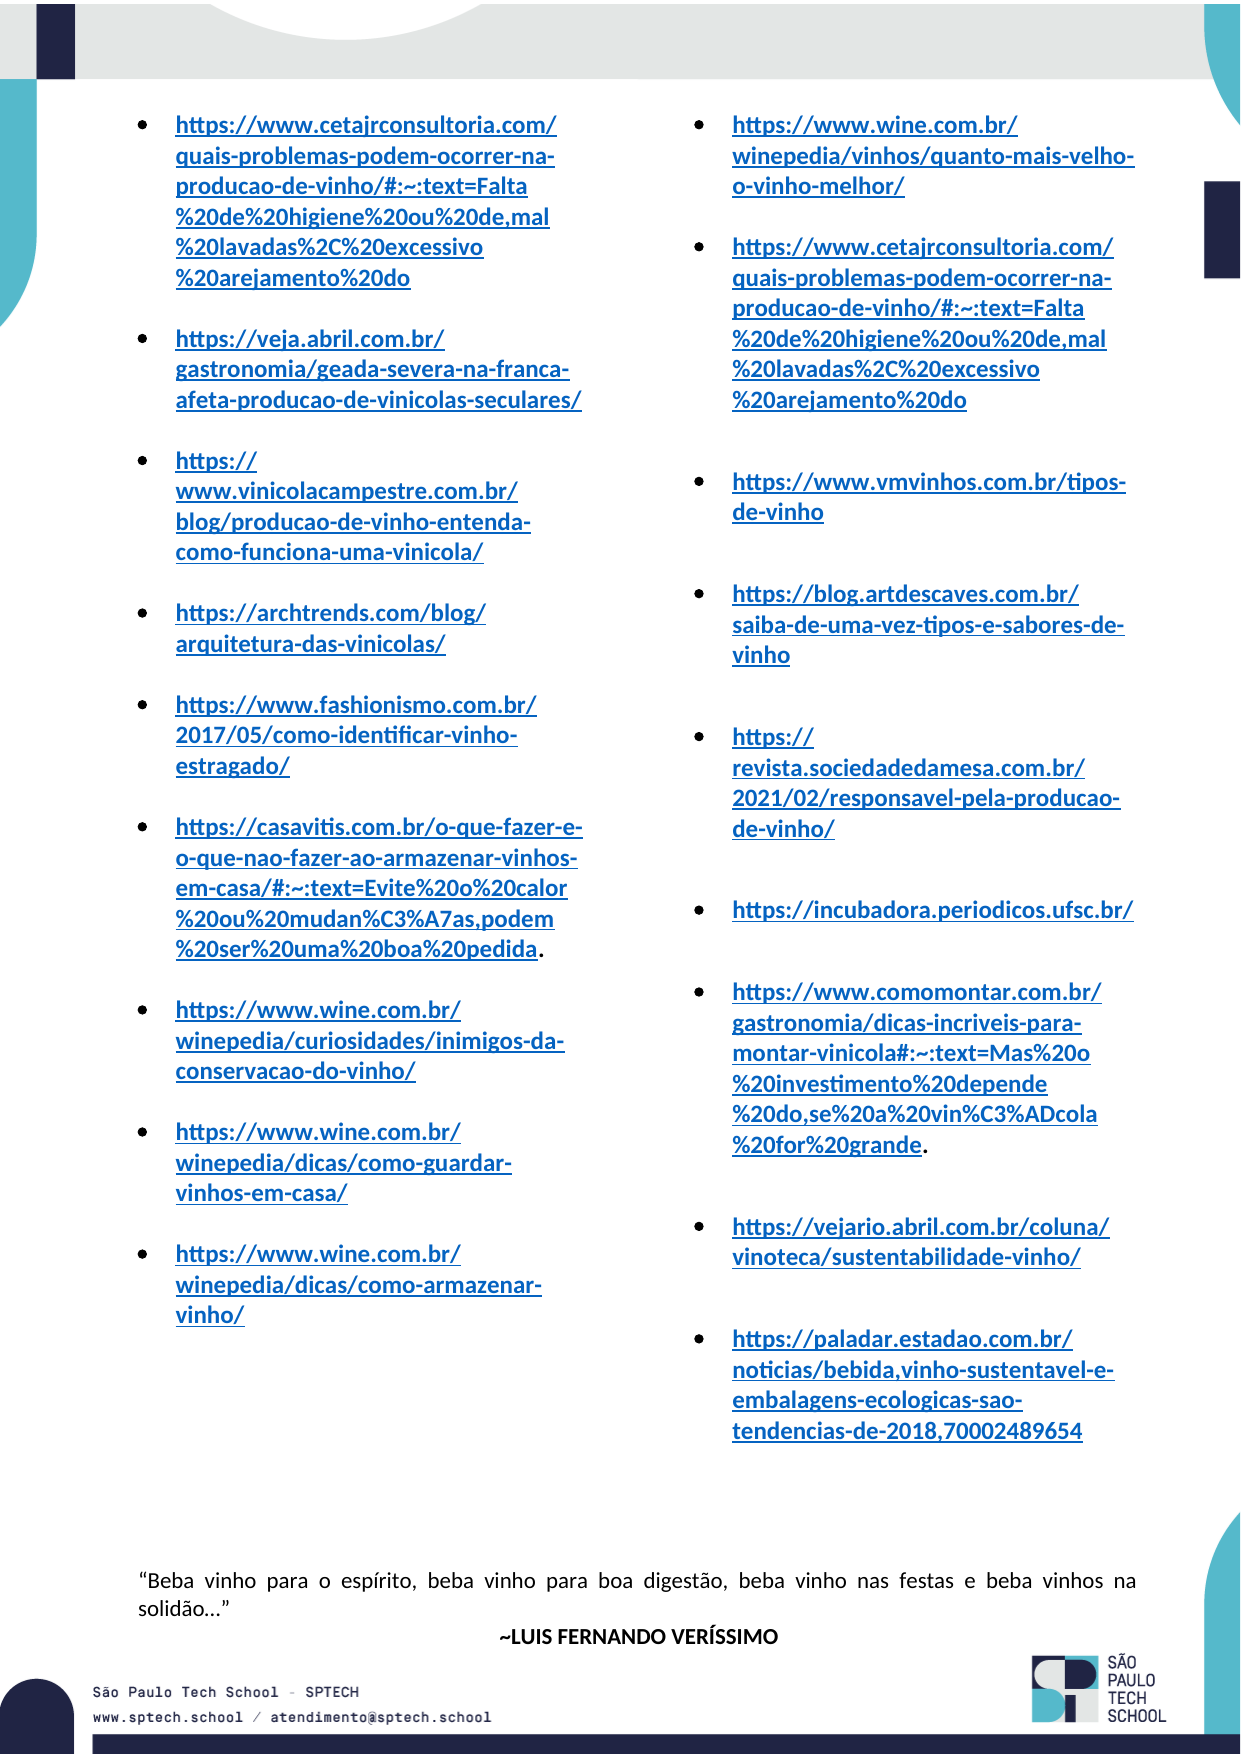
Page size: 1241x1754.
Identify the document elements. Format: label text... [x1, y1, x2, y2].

list https://www.fashionismo.com.br/2017/05/como-identificar-vinho-estragado/ [138, 689, 583, 781]
list https://blog.artdescaves.com.br/saiba-de-uma-vez-tipos-e-sabores-de-vinho [694, 578, 1140, 670]
list https://www.vmvinhos.com.br/tipos-de-vinho [694, 466, 1140, 527]
list https://paladar.estadao.com.br/noticias/bebida,vinho-sustentavel-e-embalagens-ecologicas-sao-tendencias-de-2018,70002489654 [694, 1323, 1140, 1445]
list https://www.cetajrconsultoria.com/quais-problemas-podem-ocorrer-na-producao-de-vinho/#:~:text=Falta%20de%20higiene%20ou%20de,mal%20lavadas%2C%20excessivo%20arejamento%20do [138, 109, 583, 292]
list https://archtrends.com/blog/arquitetura-das-vinicolas/ [138, 598, 583, 659]
text “Beba vinho para o espírito, beba vinho para boa digestão, beba vinho nas festas e beba vinhos na solidão…” [138, 1566, 1140, 1622]
picture [0, 4, 1241, 1754]
list https://revista.sociedadedamesa.com.br/2021/02/responsavel-pela-producao-de-vinho/ [694, 721, 1140, 843]
list https://www.wine.com.br/winepedia/curiosidades/inimigos-da-conservacao-do-vinho/ [138, 994, 583, 1086]
list https://www.wine.com.br/winepedia/vinhos/quanto-mais-velho-o-vinho-melhor/ [694, 109, 1140, 201]
list https://www.wine.com.br/winepedia/dicas/como-armazenar-vinho/ [138, 1238, 583, 1330]
list https://vejario.abril.com.br/coluna/vinoteca/sustentabilidade-vinho/ [694, 1211, 1140, 1272]
list https://www.vinicolacampestre.com.br/blog/producao-de-vinho-entenda-como-funciona-uma-vinicola/ [138, 445, 583, 567]
list https://casavitis.com.br/o-que-fazer-e-o-que-nao-fazer-ao-armazenar-vinhos-em-casa/#:~:text=Evite%20o%20calor%20ou%20mudan%C3%A7as,podem%20ser%20uma%20boa%20pedida. [138, 811, 583, 964]
list https://www.wine.com.br/winepedia/dicas/como-guardar-vinhos-em-casa/ [138, 1116, 583, 1208]
text ~LUIS FERNANDO VERÍSSIMO [138, 1622, 1140, 1650]
list https://www.cetajrconsultoria.com/quais-problemas-podem-ocorrer-na-producao-de-vinho/#:~:text=Falta%20de%20higiene%20ou%20de,mal%20lavadas%2C%20excessivo%20arejamento%20do [694, 231, 1140, 414]
list https://veja.abril.com.br/gastronomia/geada-severa-na-franca-afeta-producao-de-vinicolas-seculares/ [138, 323, 583, 414]
list https://incubadora.periodicos.ufsc.br/ [694, 894, 1140, 925]
list https://www.comomontar.com.br/gastronomia/dicas-incriveis-para-montar-vinicola#:~:text=Mas%20o%20investimento%20depende%20do,se%20a%20vin%C3%ADcola%20for%20grande. [694, 976, 1140, 1159]
